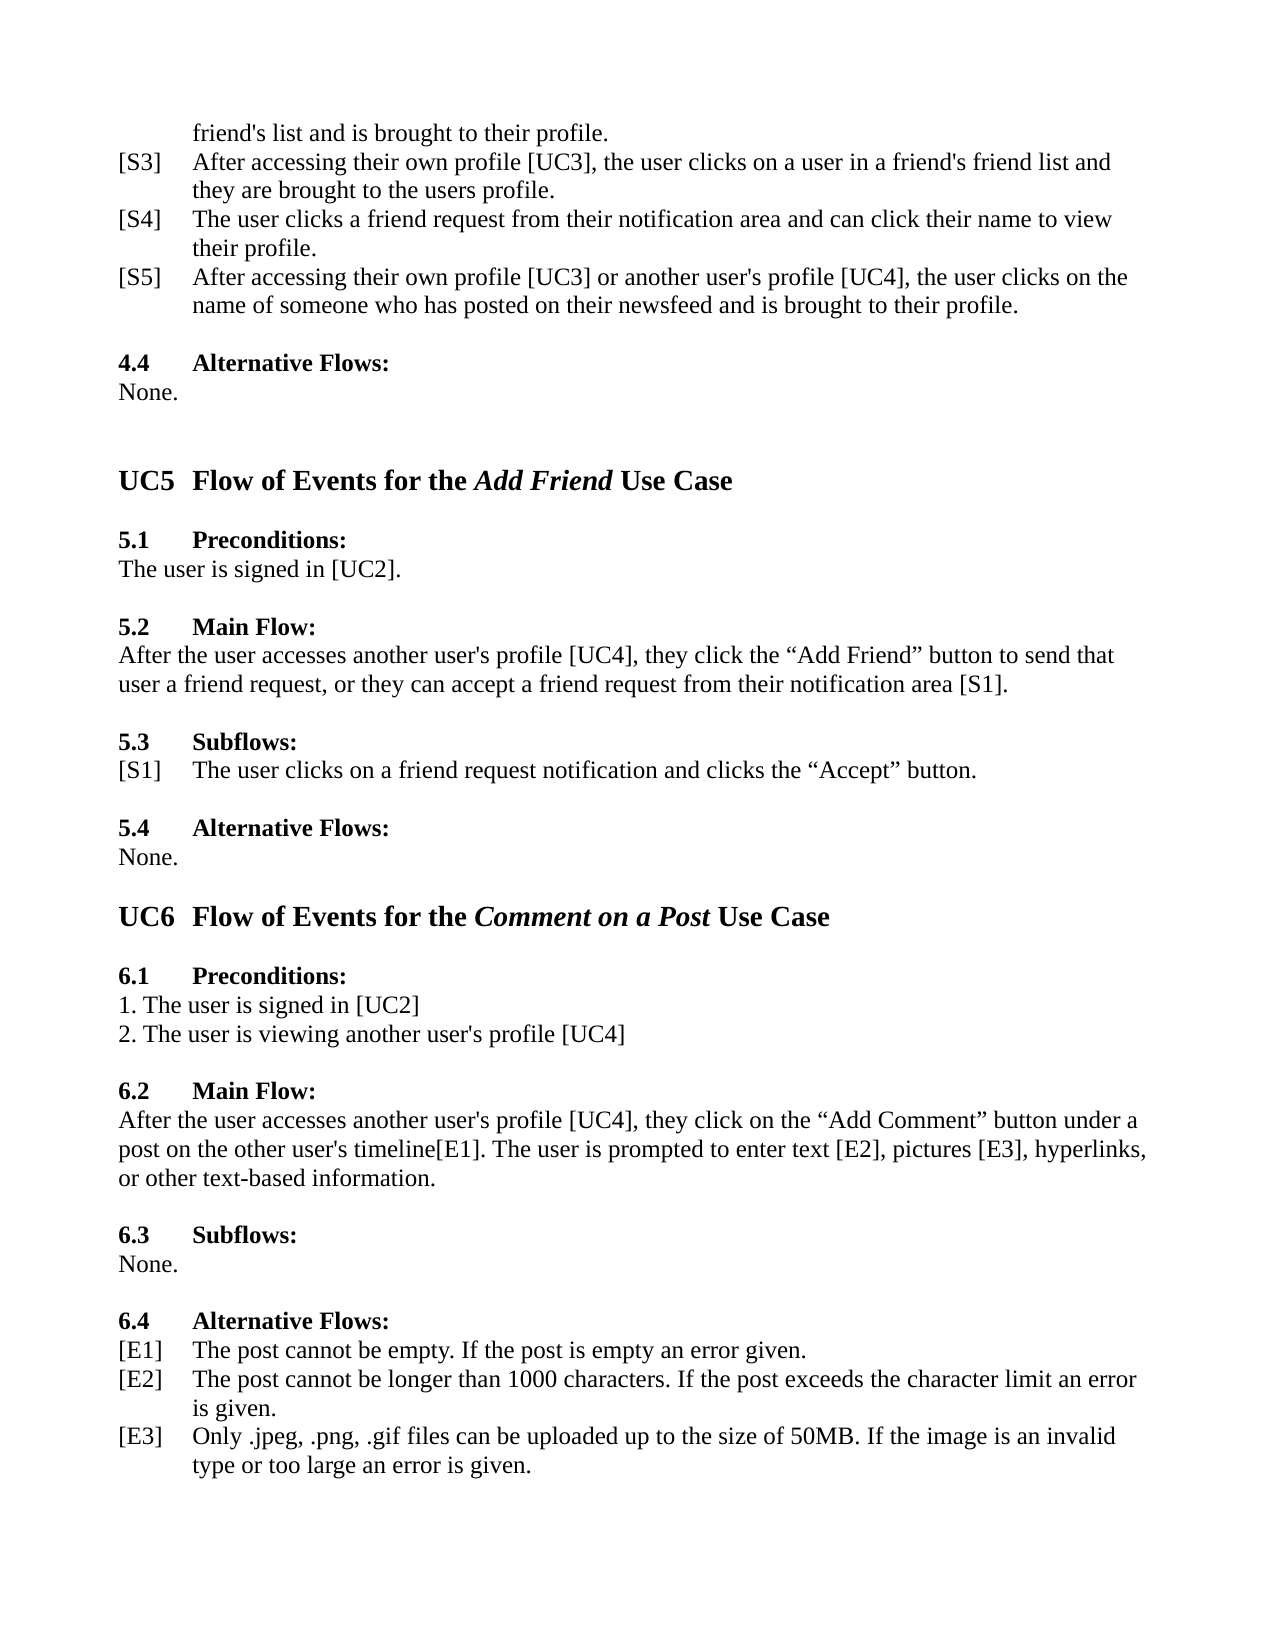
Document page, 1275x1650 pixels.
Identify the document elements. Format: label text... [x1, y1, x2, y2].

text 6.3 Subflows: [118, 1220, 1157, 1249]
text [E2] The post cannot be longer than 1000 characters. If the post exceeds the character limit an error is given. [118, 1364, 1157, 1421]
text 5.1 Preconditions: [118, 525, 1157, 554]
text The user is signed in [UC2]. [118, 554, 1157, 583]
text After the user accesses another user's profile [UC4], they click on the “Add Comment” button under a post on the other user's timeline[E1]. The user is prompted to enter text [E2], pictures [E3], hyperlinks, or other text-based information. [118, 1105, 1157, 1191]
text 6.1 Preconditions: [118, 961, 1157, 990]
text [118, 118, 1157, 147]
text None. [118, 377, 1157, 406]
text [E1] The post cannot be empty. If the post is empty an error given. [118, 1335, 1157, 1364]
text After the user accesses another user's profile [UC4], they click the “Add Friend” button to send that user a friend request, or they can accept a friend request from their notification area [S1]. [118, 640, 1157, 698]
text 6.2 Main Flow: [118, 1076, 1157, 1105]
text [E3] Only .jpeg, .png, .gif files can be uploaded up to the size of 50MB. If the image is an invalid type or too large an error is given. [118, 1421, 1157, 1479]
text 4.4 Alternative Flows: [118, 348, 1157, 377]
text [S4] The user clicks a friend request from their notification area and can click their name to view their profile. [118, 204, 1157, 262]
text UC5 Flow of Events for the Add Friend Use Case [118, 463, 1157, 497]
text 5.2 Main Flow: [118, 612, 1157, 640]
text 2. The user is viewing another user's profile [UC4] [118, 1019, 1157, 1048]
text 5.3 Subflows: [118, 727, 1157, 755]
text UC6 Flow of Events for the Comment on a Post Use Case [118, 899, 1157, 933]
text [S5] After accessing their own profile [UC3] or another user's profile [UC4], the user clicks on the name of someone who has posted on their newsfeed and is brought to their profile. [118, 262, 1157, 319]
text 1. The user is signed in [UC2] [118, 990, 1157, 1019]
text 6.4 Alternative Flows: [118, 1306, 1157, 1335]
text [S1] The user clicks on a friend request notification and clicks the “Accept” button. [118, 755, 1157, 784]
text 5.4 Alternative Flows: [118, 813, 1157, 842]
text None. [118, 842, 1157, 870]
text None. [118, 1249, 1157, 1278]
text [S3] After accessing their own profile [UC3], the user clicks on a user in a friend's friend list and they are brought to the users profile. [118, 147, 1157, 204]
